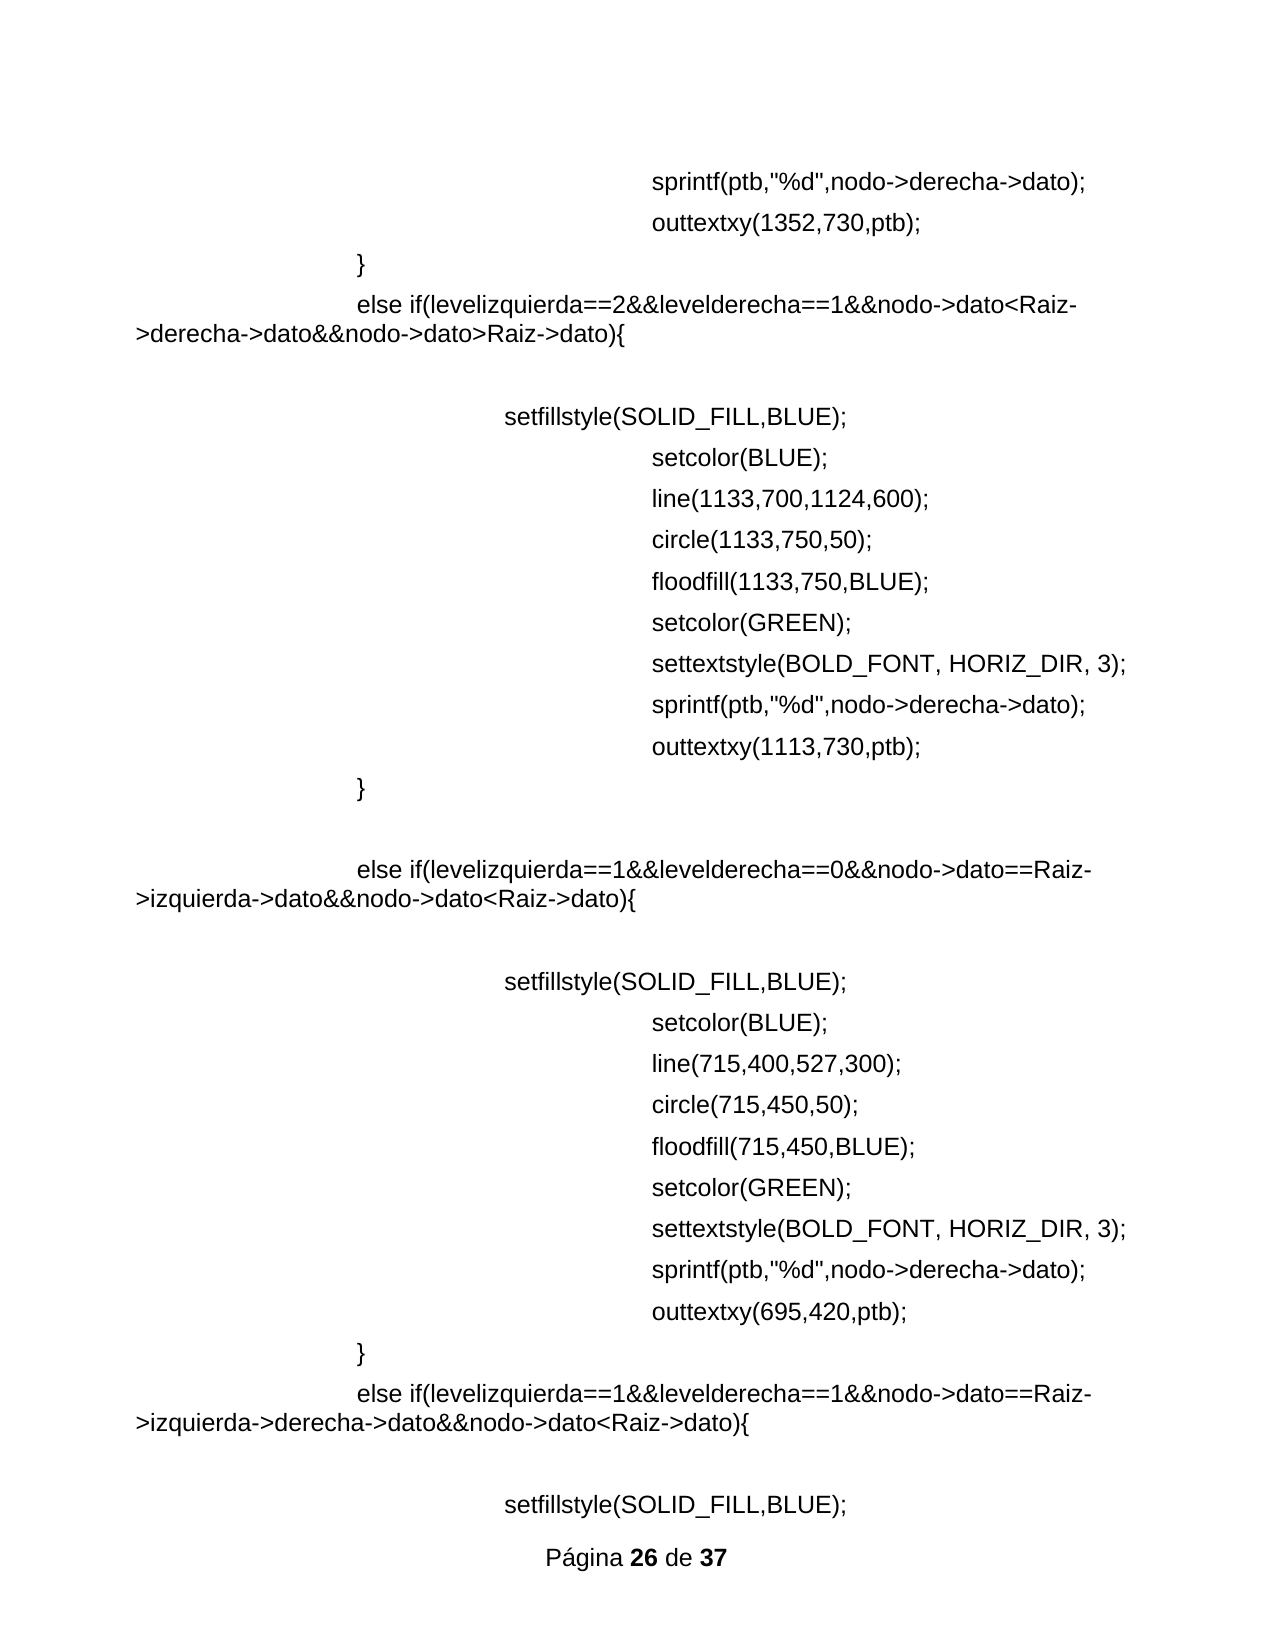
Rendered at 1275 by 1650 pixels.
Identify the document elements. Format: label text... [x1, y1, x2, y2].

text sprintf(ptb,"%d",nodo->derecha->dato); [135, 690, 1137, 719]
text outtextxy(1352,730,ptb); [135, 208, 1137, 237]
text settextstyle(BOLD_FONT, HORIZ_DIR, 3); [135, 1214, 1137, 1243]
text outtextxy(695,420,ptb); [135, 1297, 1137, 1325]
text outtextxy(1113,730,ptb); [135, 732, 1137, 760]
text } [135, 773, 1137, 802]
text sprintf(ptb,"%d",nodo->derecha->dato); [135, 167, 1137, 195]
text setcolor(GREEN); [135, 1173, 1137, 1202]
text setcolor(GREEN); [135, 608, 1137, 637]
text else if(levelizquierda==1&&levelderecha==0&&nodo->dato==Raiz->izquierda->dato&&nodo->dato<Raiz->dato){ [135, 855, 1137, 913]
text line(715,400,527,300); [135, 1049, 1137, 1078]
text floodfill(1133,750,BLUE); [135, 567, 1137, 595]
text } [135, 249, 1137, 278]
text floodfill(715,450,BLUE); [135, 1132, 1137, 1160]
text } [135, 1338, 1137, 1367]
text circle(1133,750,50); [135, 525, 1137, 554]
text setcolor(BLUE); [135, 443, 1137, 472]
text else if(levelizquierda==2&&levelderecha==1&&nodo->dato<Raiz->derecha->dato&&nodo->dato>Raiz->dato){ [135, 290, 1137, 348]
text sprintf(ptb,"%d",nodo->derecha->dato); [135, 1255, 1137, 1284]
text setcolor(BLUE); [135, 1008, 1137, 1037]
text else if(levelizquierda==1&&levelderecha==1&&nodo->dato==Raiz->izquierda->derecha->dato&&nodo->dato<Raiz->dato){ [135, 1379, 1137, 1437]
text settextstyle(BOLD_FONT, HORIZ_DIR, 3); [135, 649, 1137, 678]
text line(1133,700,1124,600); [135, 484, 1137, 513]
text setfillstyle(SOLID_FILL,BLUE); [135, 967, 1137, 995]
text setfillstyle(SOLID_FILL,BLUE); [135, 402, 1137, 430]
text setfillstyle(SOLID_FILL,BLUE); [135, 1490, 1137, 1519]
text circle(715,450,50); [135, 1090, 1137, 1119]
